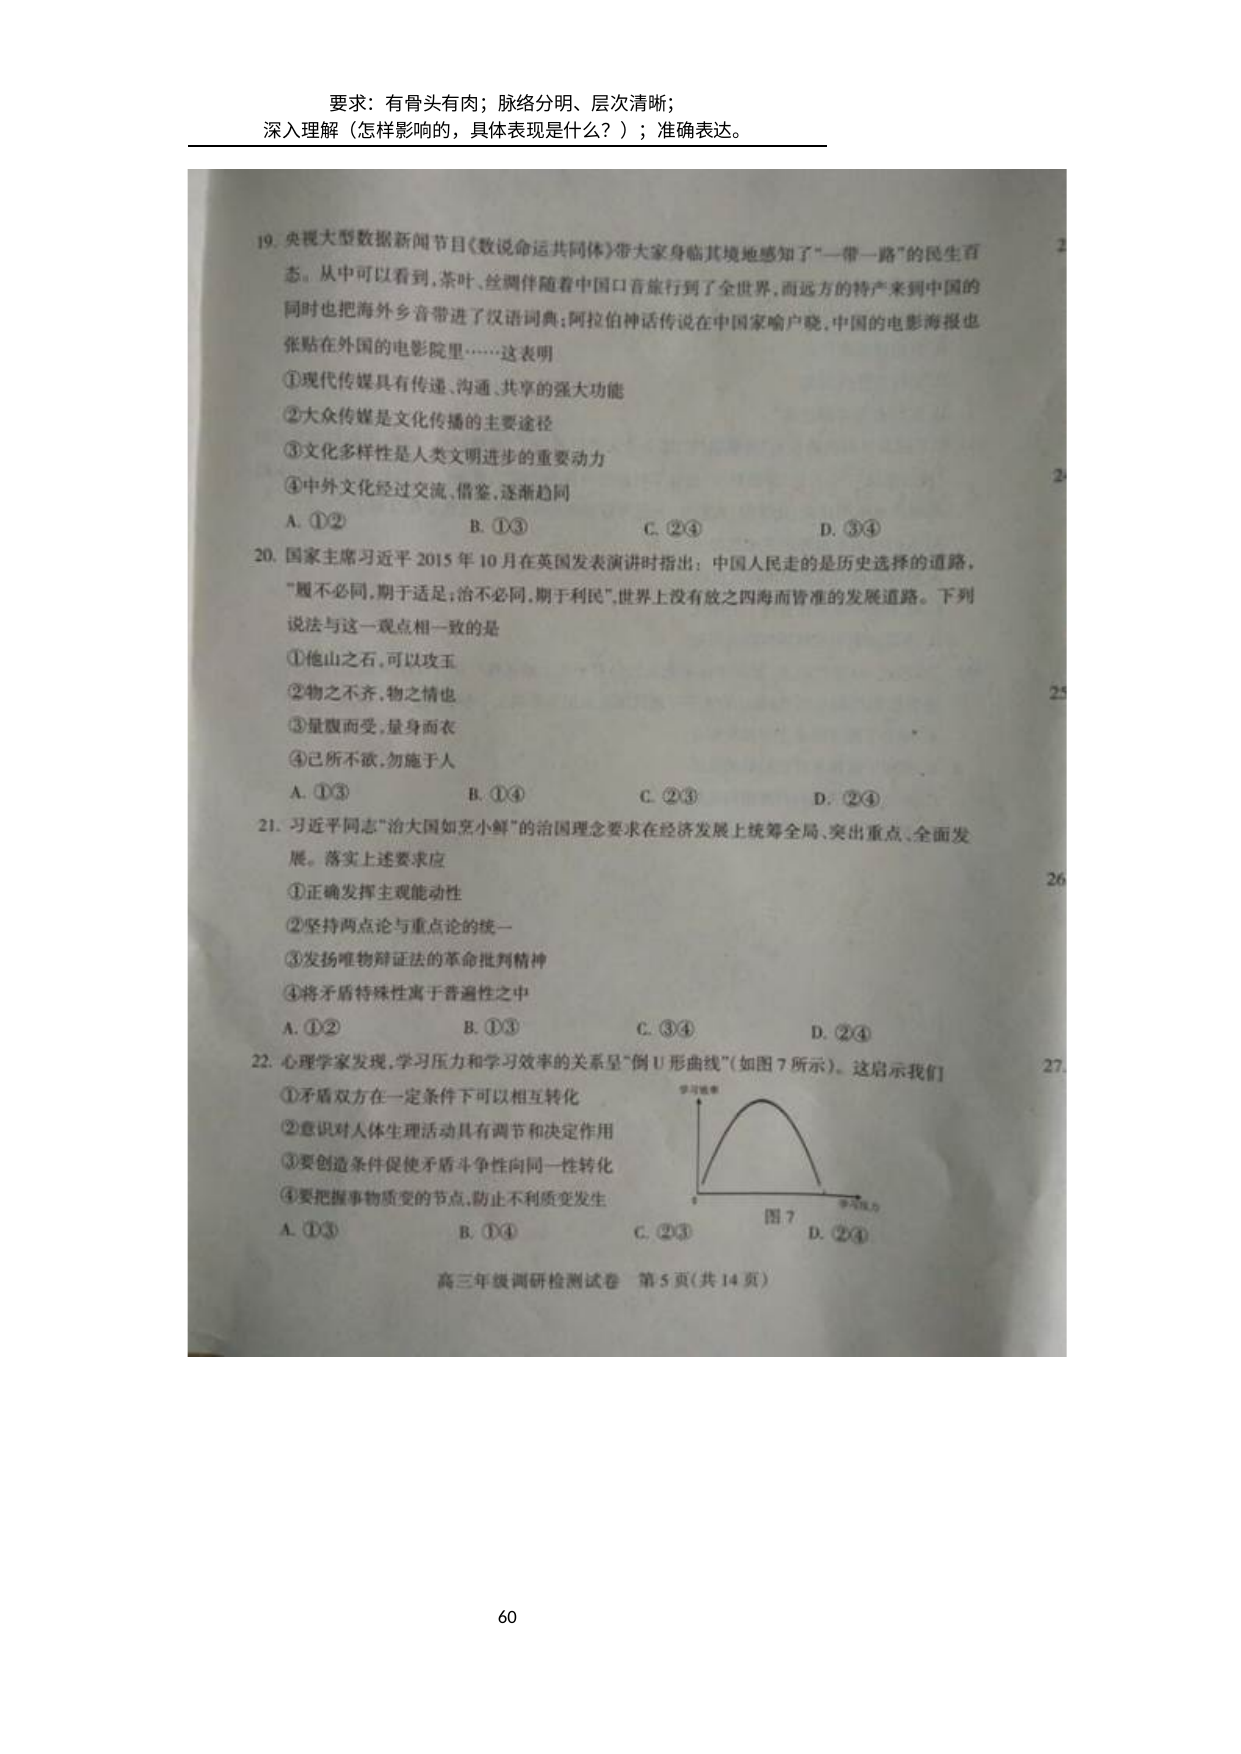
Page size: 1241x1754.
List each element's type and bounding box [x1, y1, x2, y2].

picture [187, 169, 1067, 1357]
